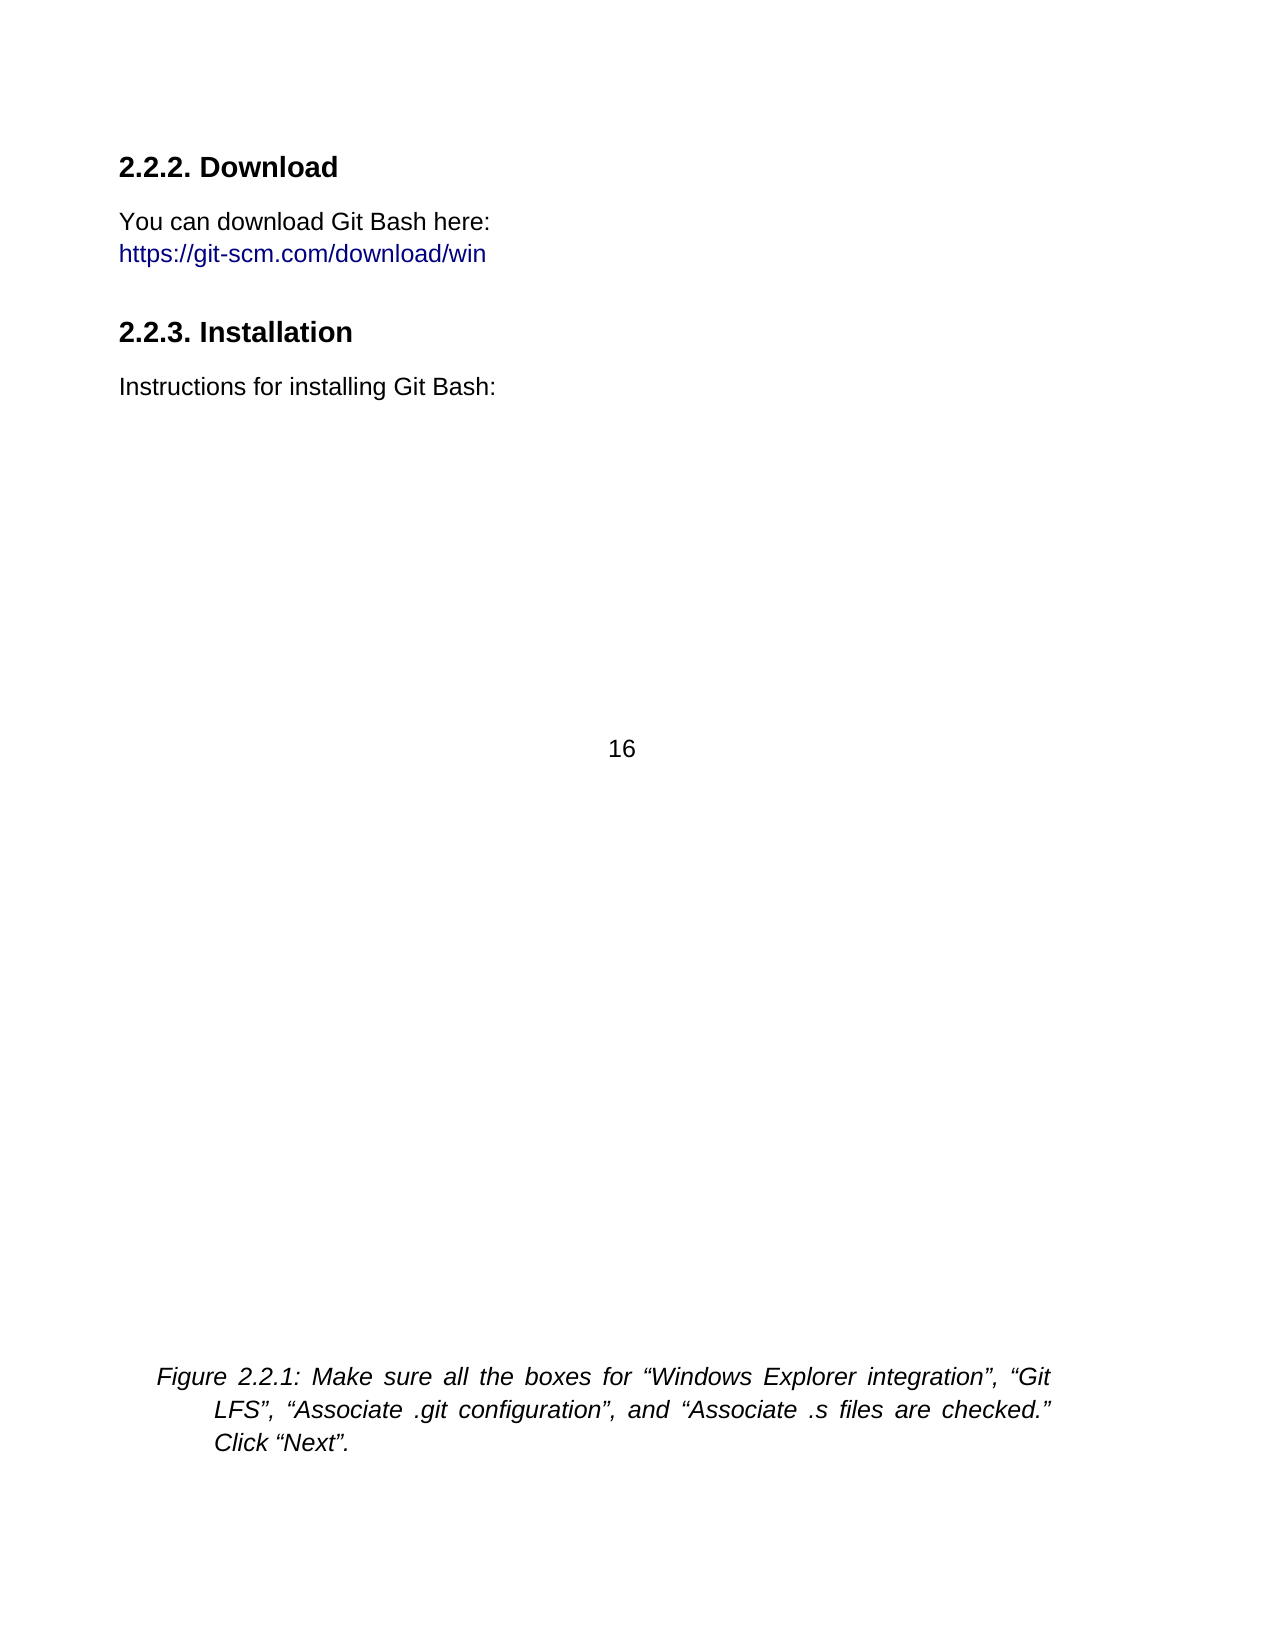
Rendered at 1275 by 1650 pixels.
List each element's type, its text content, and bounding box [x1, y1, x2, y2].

text 2.2.2. Download [118, 150, 373, 183]
text 16 [608, 734, 668, 763]
text 2.2.3. Installation [118, 315, 388, 349]
text You can download Git Bash here: https://git-scm.com/download/win [118, 206, 838, 268]
text Instructions for installing Git Bash: [118, 372, 506, 401]
text Figure 2.2.1: Make sure all the boxes for “Windows Explorer integration”, “Git LFS”, “Associate .git configuration”, and “Associate .s files are checked.” Click “Next”. [156, 1362, 1054, 1457]
